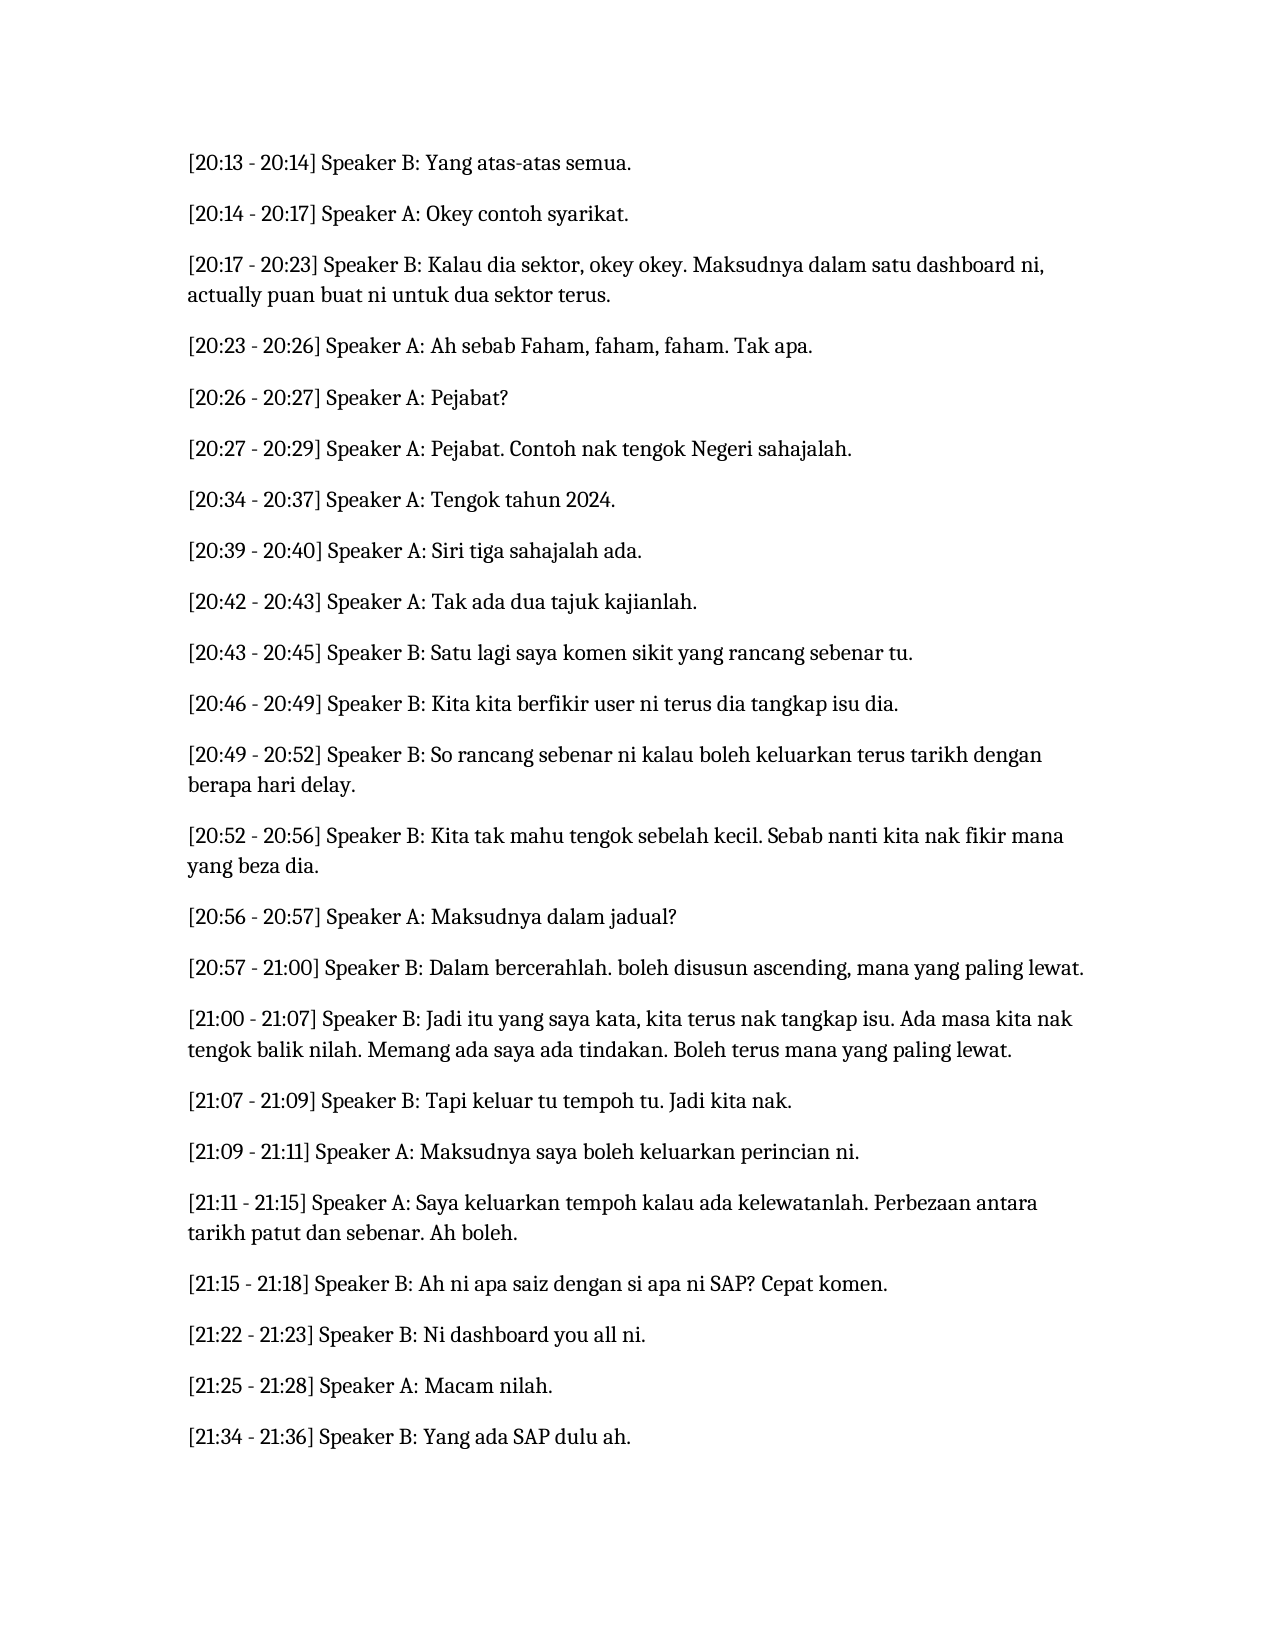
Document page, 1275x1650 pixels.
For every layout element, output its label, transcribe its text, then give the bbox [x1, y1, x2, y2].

text [21:00 - 21:07] Speaker B: Jadi itu yang saya kata, kita terus nak tangkap isu. Ada masa kita nak tengok balik nilah. Memang ada saya ada tindakan. Boleh terus mana yang paling lewat. [187, 1006, 1087, 1063]
text [20:13 - 20:14] Speaker B: Yang atas-atas semua. [187, 150, 1087, 176]
text [21:22 - 21:23] Speaker B: Ni dashboard you all ni. [187, 1322, 1087, 1348]
text [21:09 - 21:11] Speaker A: Maksudnya saya boleh keluarkan perincian ni. [187, 1138, 1087, 1165]
text [21:15 - 21:18] Speaker B: Ah ni apa saiz dengan si apa ni SAP? Cepat komen. [187, 1271, 1087, 1297]
text [21:07 - 21:09] Speaker B: Tapi keluar tu tempoh tu. Jadi kita nak. [187, 1087, 1087, 1114]
text [20:43 - 20:45] Speaker B: Satu lagi saya komen sikit yang rancang sebenar tu. [187, 639, 1087, 666]
text [20:23 - 20:26] Speaker A: Ah sebab Faham, faham, faham. Tak apa. [187, 333, 1087, 360]
text [20:17 - 20:23] Speaker B: Kalau dia sektor, okey okey. Maksudnya dalam satu dashboard ni, actually puan buat ni untuk dua sektor terus. [187, 252, 1087, 309]
text [20:42 - 20:43] Speaker A: Tak ada dua tajuk kajianlah. [187, 588, 1087, 615]
text [20:49 - 20:52] Speaker B: So rancang sebenar ni kalau boleh keluarkan terus tarikh dengan berapa hari delay. [187, 742, 1087, 798]
text [20:34 - 20:37] Speaker A: Tengok tahun 2024. [187, 486, 1087, 513]
text [21:11 - 21:15] Speaker A: Saya keluarkan tempoh kalau ada kelewatanlah. Perbezaan antara tarikh patut dan sebenar. Ah boleh. [187, 1189, 1087, 1246]
text [20:46 - 20:49] Speaker B: Kita kita berfikir user ni terus dia tangkap isu dia. [187, 691, 1087, 717]
text [20:27 - 20:29] Speaker A: Pejabat. Contoh nak tengok Negeri sahajalah. [187, 435, 1087, 462]
text [21:25 - 21:28] Speaker A: Macam nilah. [187, 1373, 1087, 1399]
text [20:56 - 20:57] Speaker A: Maksudnya dalam jadual? [187, 904, 1087, 931]
text [20:52 - 20:56] Speaker B: Kita tak mahu tengok sebelah kecil. Sebab nanti kita nak fikir mana yang beza dia. [187, 823, 1087, 879]
text [21:34 - 21:36] Speaker B: Yang ada SAP dulu ah. [187, 1424, 1087, 1450]
text [20:39 - 20:40] Speaker A: Siri tiga sahajalah ada. [187, 537, 1087, 564]
text [20:26 - 20:27] Speaker A: Pejabat? [187, 384, 1087, 411]
text [20:57 - 21:00] Speaker B: Dalam bercerahlah. boleh disusun ascending, mana yang paling lewat. [187, 955, 1087, 982]
text [20:14 - 20:17] Speaker A: Okey contoh syarikat. [187, 201, 1087, 227]
